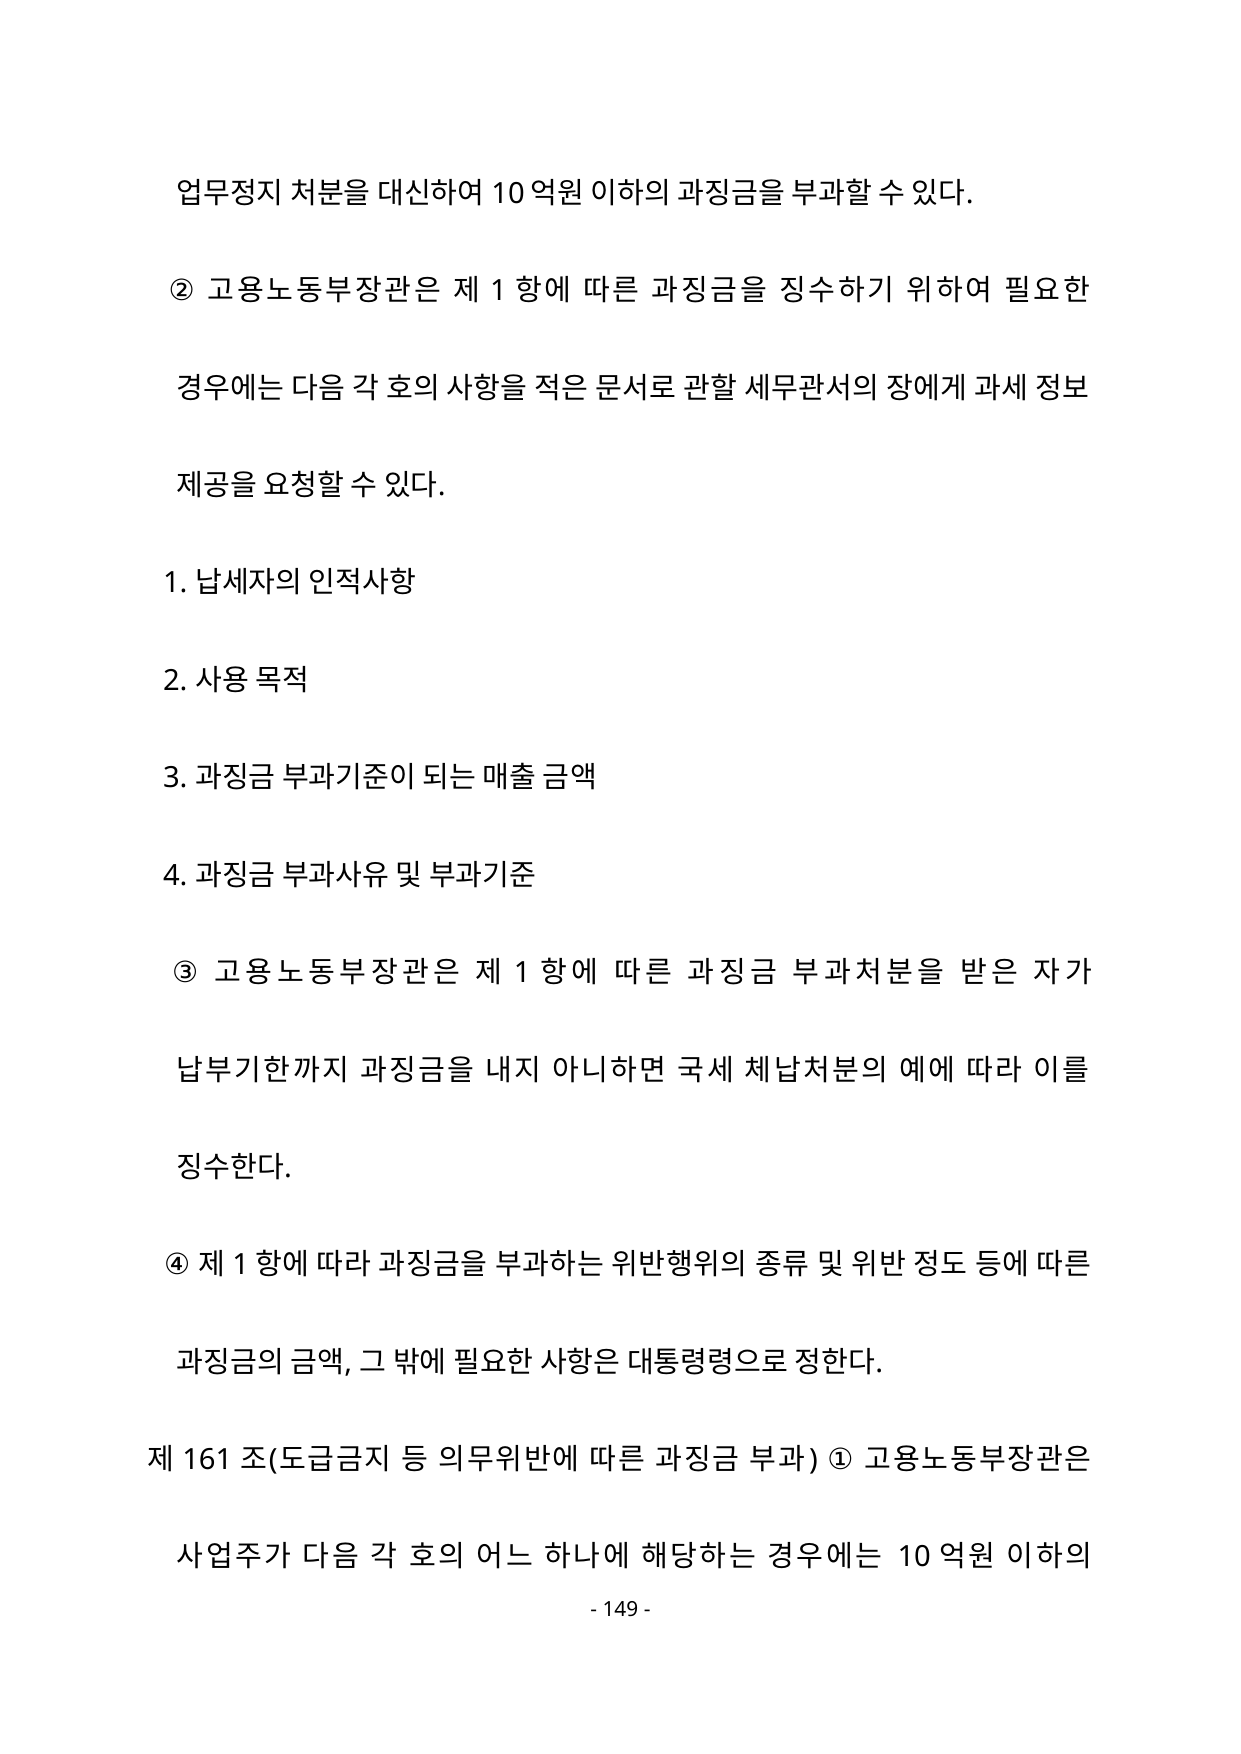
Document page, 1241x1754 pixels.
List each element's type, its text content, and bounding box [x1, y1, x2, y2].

text 4. 과징금 부과사유 및 부과기준 [148, 851, 1093, 894]
text 1. 납세자의 인적사항 [148, 559, 1093, 601]
text 2. 사용 목적 [148, 656, 1093, 699]
text ② 고용노동부장관은 제1항에 따른 과징금을 징수하기 위하여 필요한 경우에는 다음 각 호의 사항을 적은 문서로 관할 세무관서의 장에게 과세 정보 제공을 요청할 수 있다. [148, 267, 1093, 504]
text ③ 고용노동부장관은 제1항에 따른 과징금 부과처분을 받은 자가 납부기한까지 과징금을 내지 아니하면 국세 체납처분의 예에 따라 이를 징수한다. [148, 949, 1093, 1186]
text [148, 1436, 1093, 1575]
text 3. 과징금 부과기준이 되는 매출 금액 [148, 754, 1093, 796]
text ④ 제1항에 따라 과징금을 부과하는 위반행위의 종류 및 위반 정도 등에 따른 과징금의 금액, 그 밖에 필요한 사항은 대통령령으로 정한다. [148, 1241, 1093, 1381]
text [148, 169, 1093, 212]
